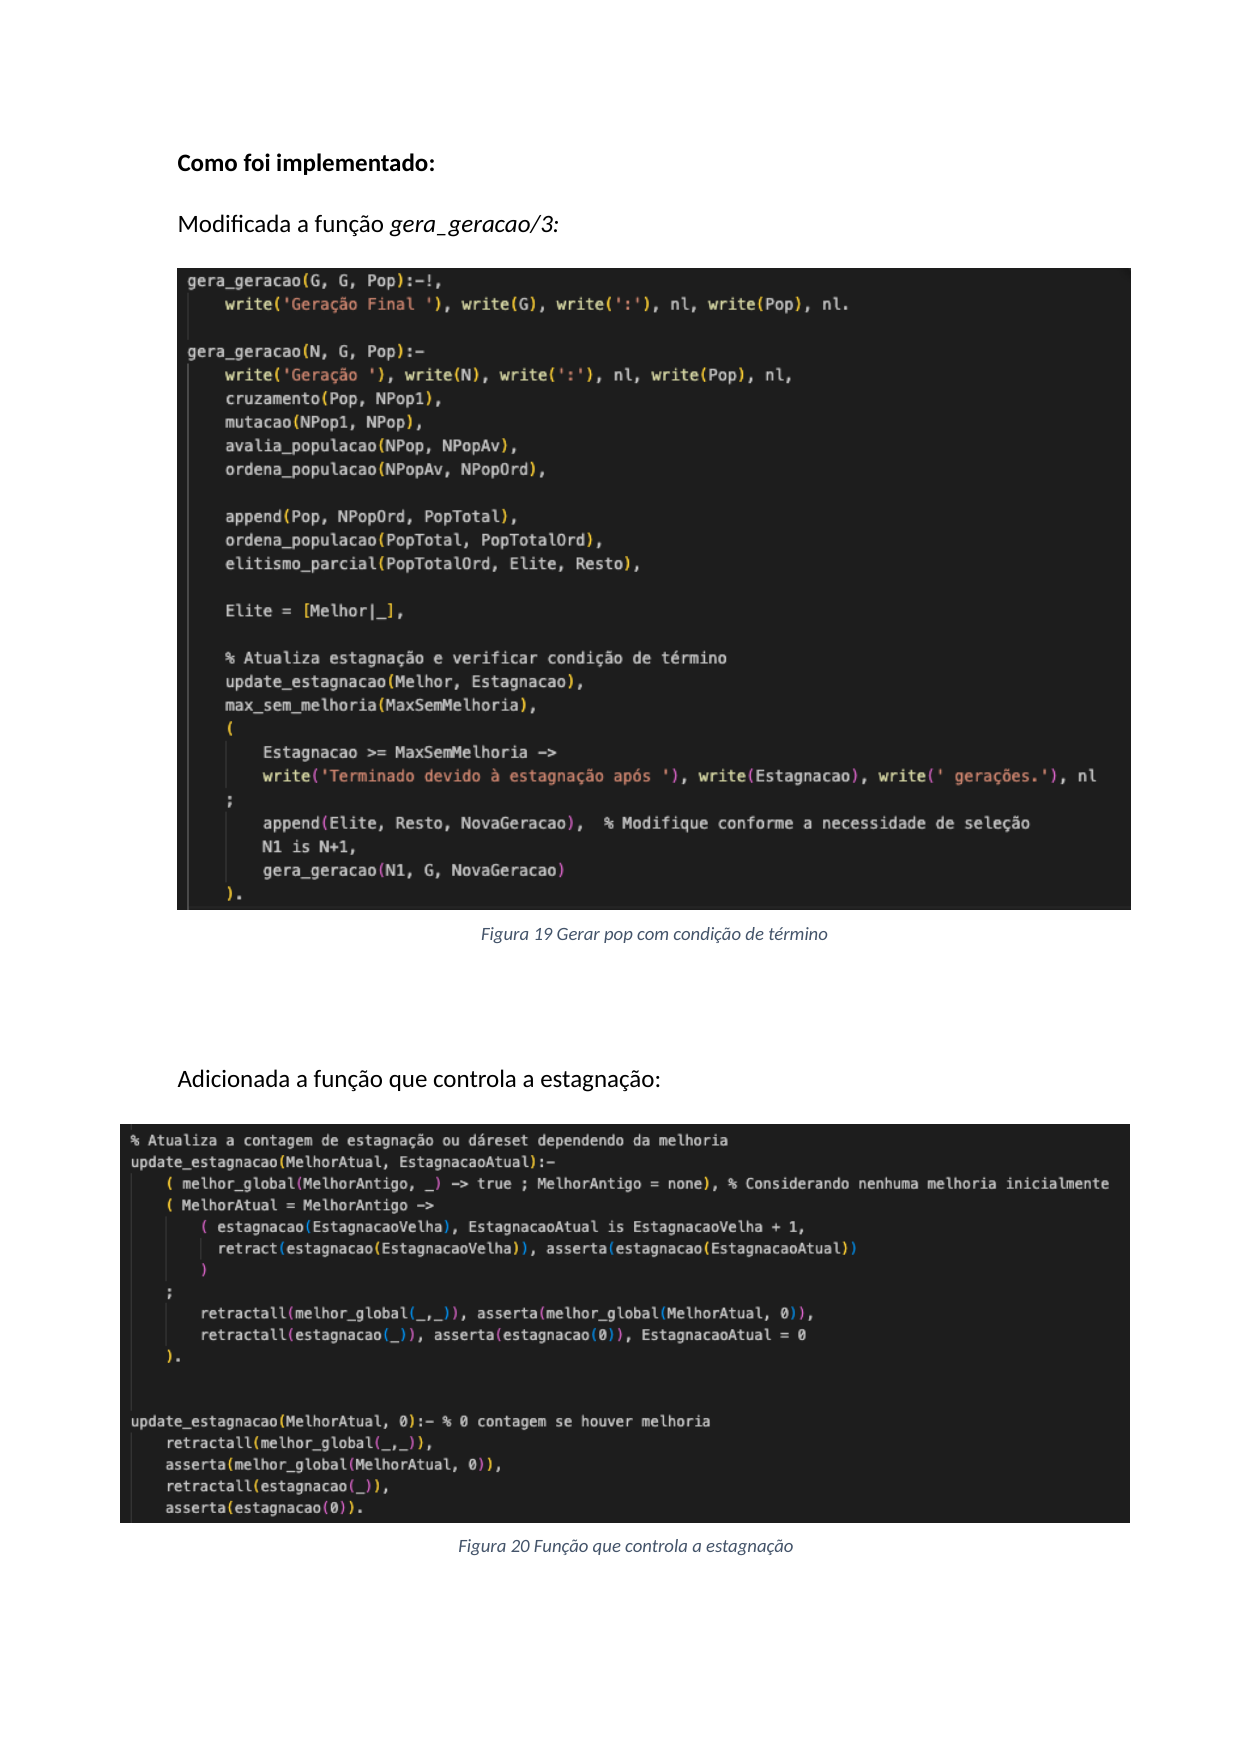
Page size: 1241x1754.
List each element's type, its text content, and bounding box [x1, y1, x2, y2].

picture [120, 1124, 1130, 1523]
text Adicionada a função que controla a estagnação: [177, 1063, 1063, 1094]
picture [177, 268, 1130, 910]
text Como foi implementado: [177, 148, 1063, 178]
text Modificada a função gera_geracao/3: [177, 209, 1063, 239]
